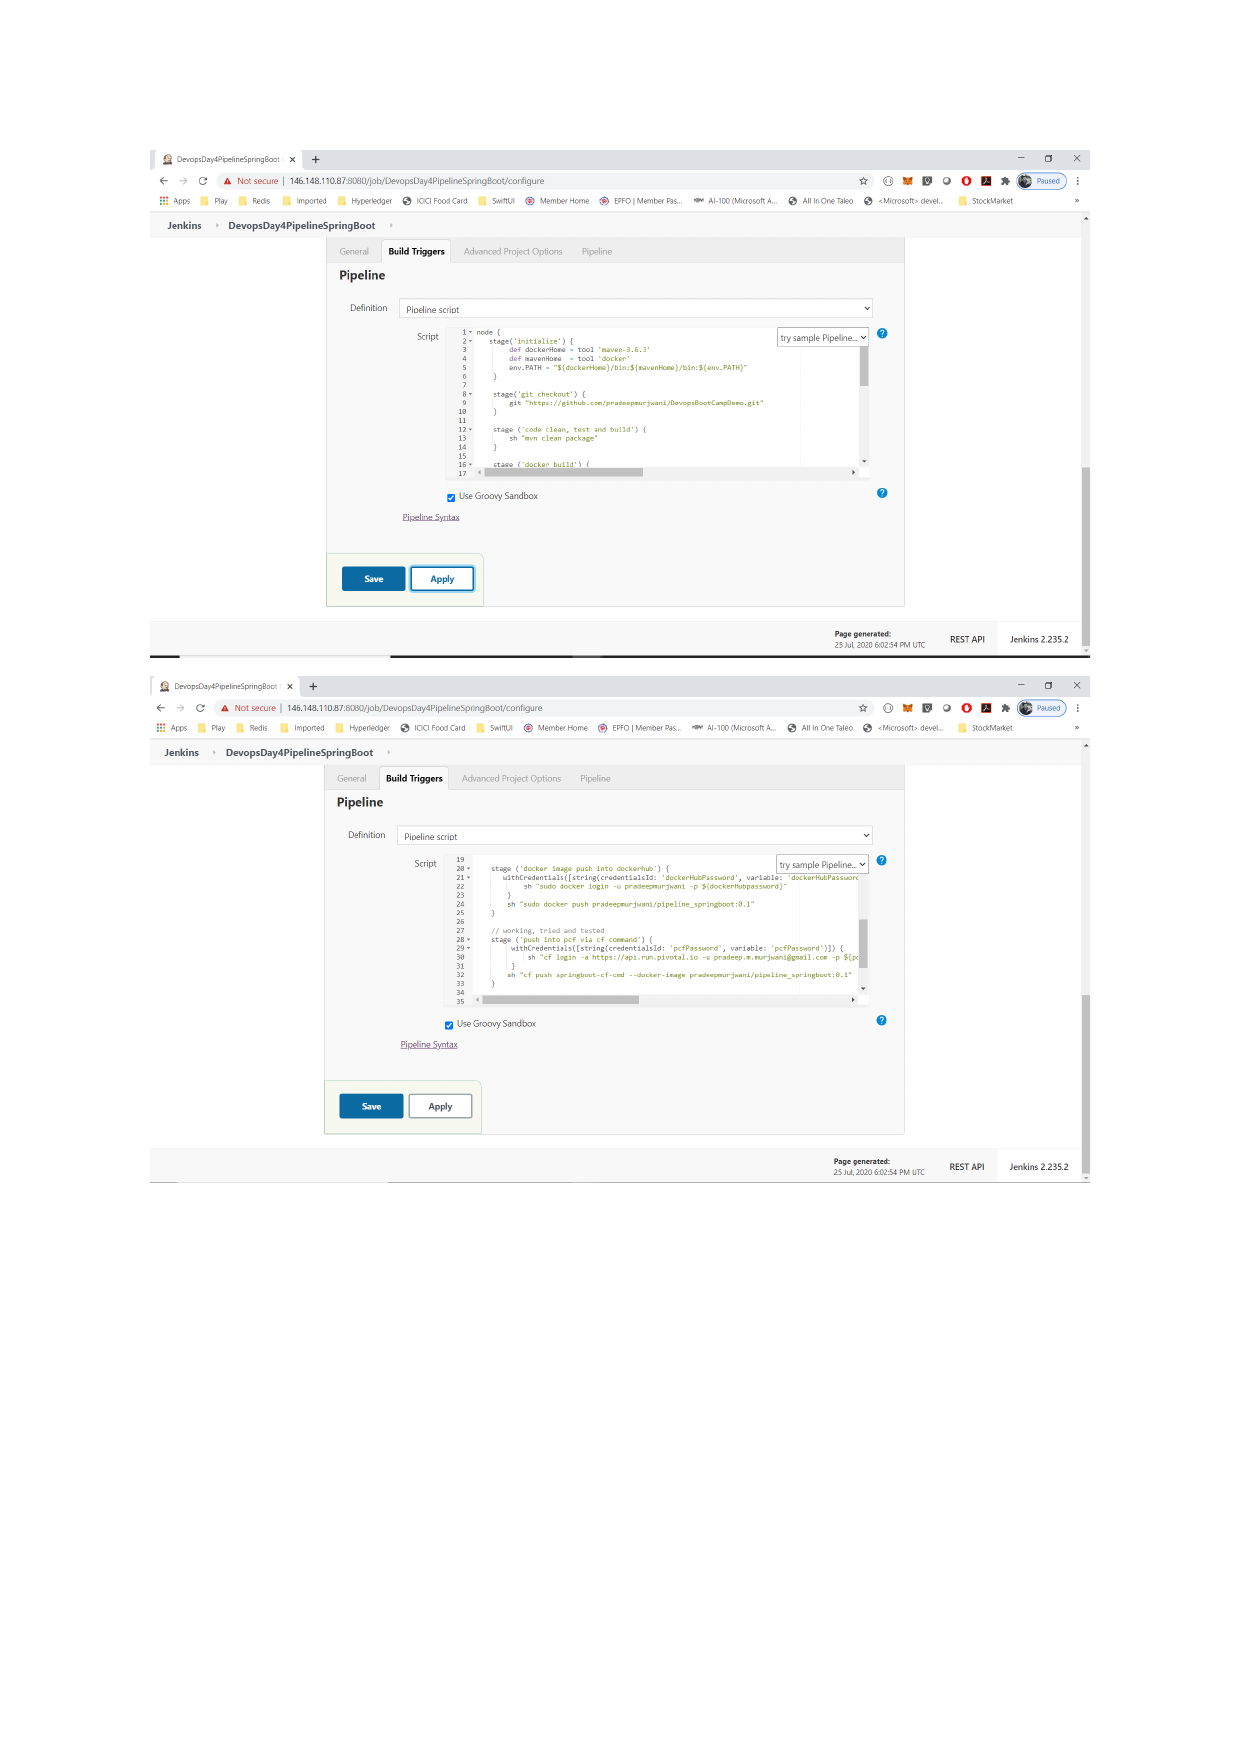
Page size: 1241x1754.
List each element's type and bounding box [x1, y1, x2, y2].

picture [150, 676, 1091, 1183]
picture [150, 150, 1091, 658]
